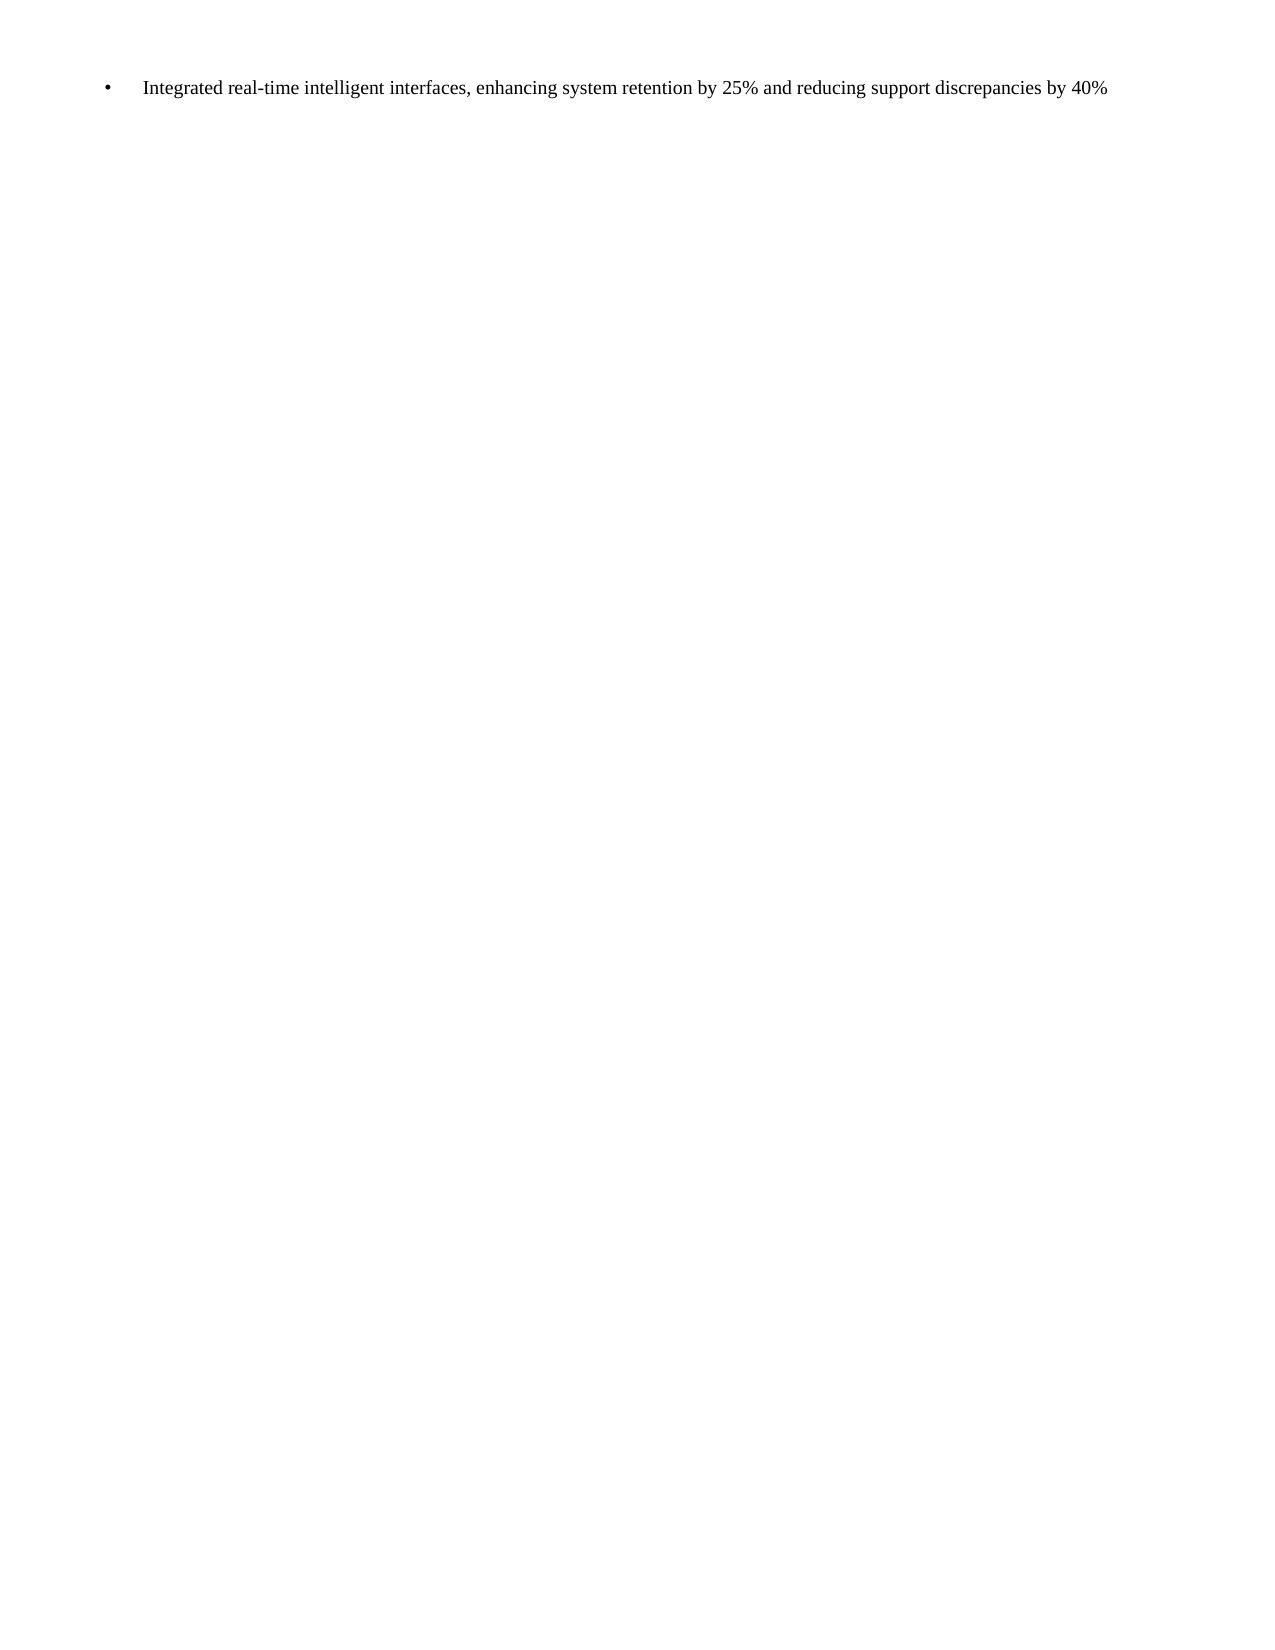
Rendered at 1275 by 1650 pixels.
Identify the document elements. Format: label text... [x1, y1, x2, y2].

list Integrated real-time intelligent interfaces, enhancing system retention by 25% and reducing support discrepancies by 40% [104, 75, 1200, 99]
